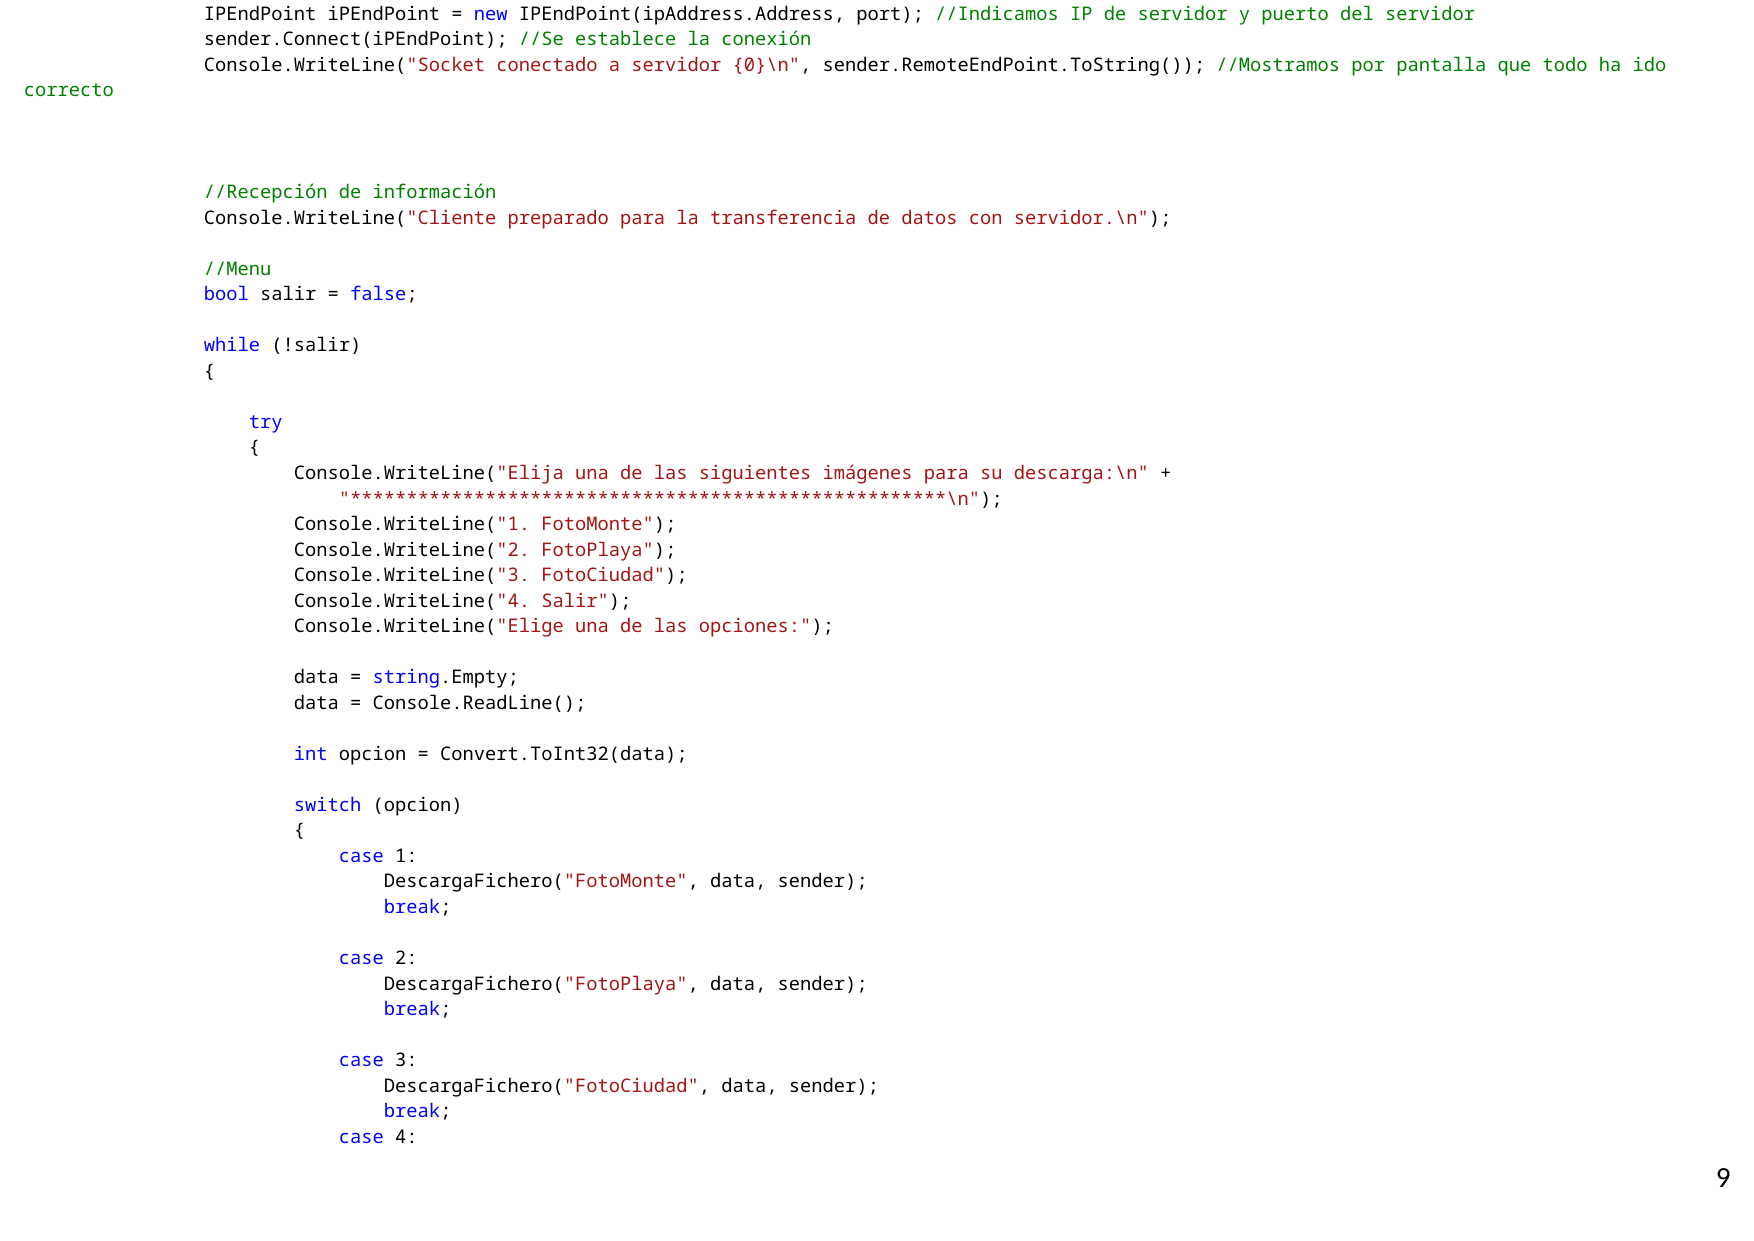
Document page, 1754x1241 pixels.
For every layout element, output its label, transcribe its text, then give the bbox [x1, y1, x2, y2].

text { [24, 434, 1730, 459]
text Console.WriteLine("Elija una de las siguientes imágenes para su descarga:\n" + [24, 459, 1730, 485]
text "*****************************************************\n"); [24, 485, 1730, 510]
text try [24, 408, 1730, 434]
text case 1: [24, 842, 1730, 868]
text sender.Connect(iPEndPoint); //Se establece la conexión [24, 26, 1730, 51]
text case 4: [24, 1123, 1730, 1148]
text Console.WriteLine("3. FotoCiudad"); [24, 561, 1730, 587]
text break; [24, 995, 1730, 1021]
text { [24, 817, 1730, 842]
text Console.WriteLine("4. Salir"); [24, 587, 1730, 612]
text case 3: [24, 1046, 1730, 1072]
text int opcion = Convert.ToInt32(data); [24, 740, 1730, 766]
text { [24, 357, 1730, 383]
text break; [24, 893, 1730, 919]
text Console.WriteLine("Elige una de las opciones:"); [24, 612, 1730, 638]
text //Menu [24, 255, 1730, 281]
text Console.WriteLine("Socket conectado a servidor {0}\n", sender.RemoteEndPoint.ToString()); //Mostramos por pantalla que todo ha ido correcto [24, 51, 1730, 102]
text case 2: [24, 944, 1730, 970]
text while (!salir) [24, 332, 1730, 357]
text switch (opcion) [24, 791, 1730, 817]
text //Recepción de información [24, 179, 1730, 204]
text IPEndPoint iPEndPoint = new IPEndPoint(ipAddress.Address, port); //Indicamos IP de servidor y puerto del servidor [24, 0, 1730, 26]
text data = string.Empty; [24, 663, 1730, 689]
text DescargaFichero("FotoCiudad", data, sender); [24, 1072, 1730, 1097]
text DescargaFichero("FotoPlaya", data, sender); [24, 970, 1730, 995]
text Console.WriteLine("Cliente preparado para la transferencia de datos con servidor.\n"); [24, 204, 1730, 230]
text data = Console.ReadLine(); [24, 689, 1730, 714]
text break; [24, 1097, 1730, 1123]
text Console.WriteLine("2. FotoPlaya"); [24, 536, 1730, 561]
text Console.WriteLine("1. FotoMonte"); [24, 510, 1730, 536]
text bool salir = false; [24, 281, 1730, 306]
text DescargaFichero("FotoMonte", data, sender); [24, 868, 1730, 893]
